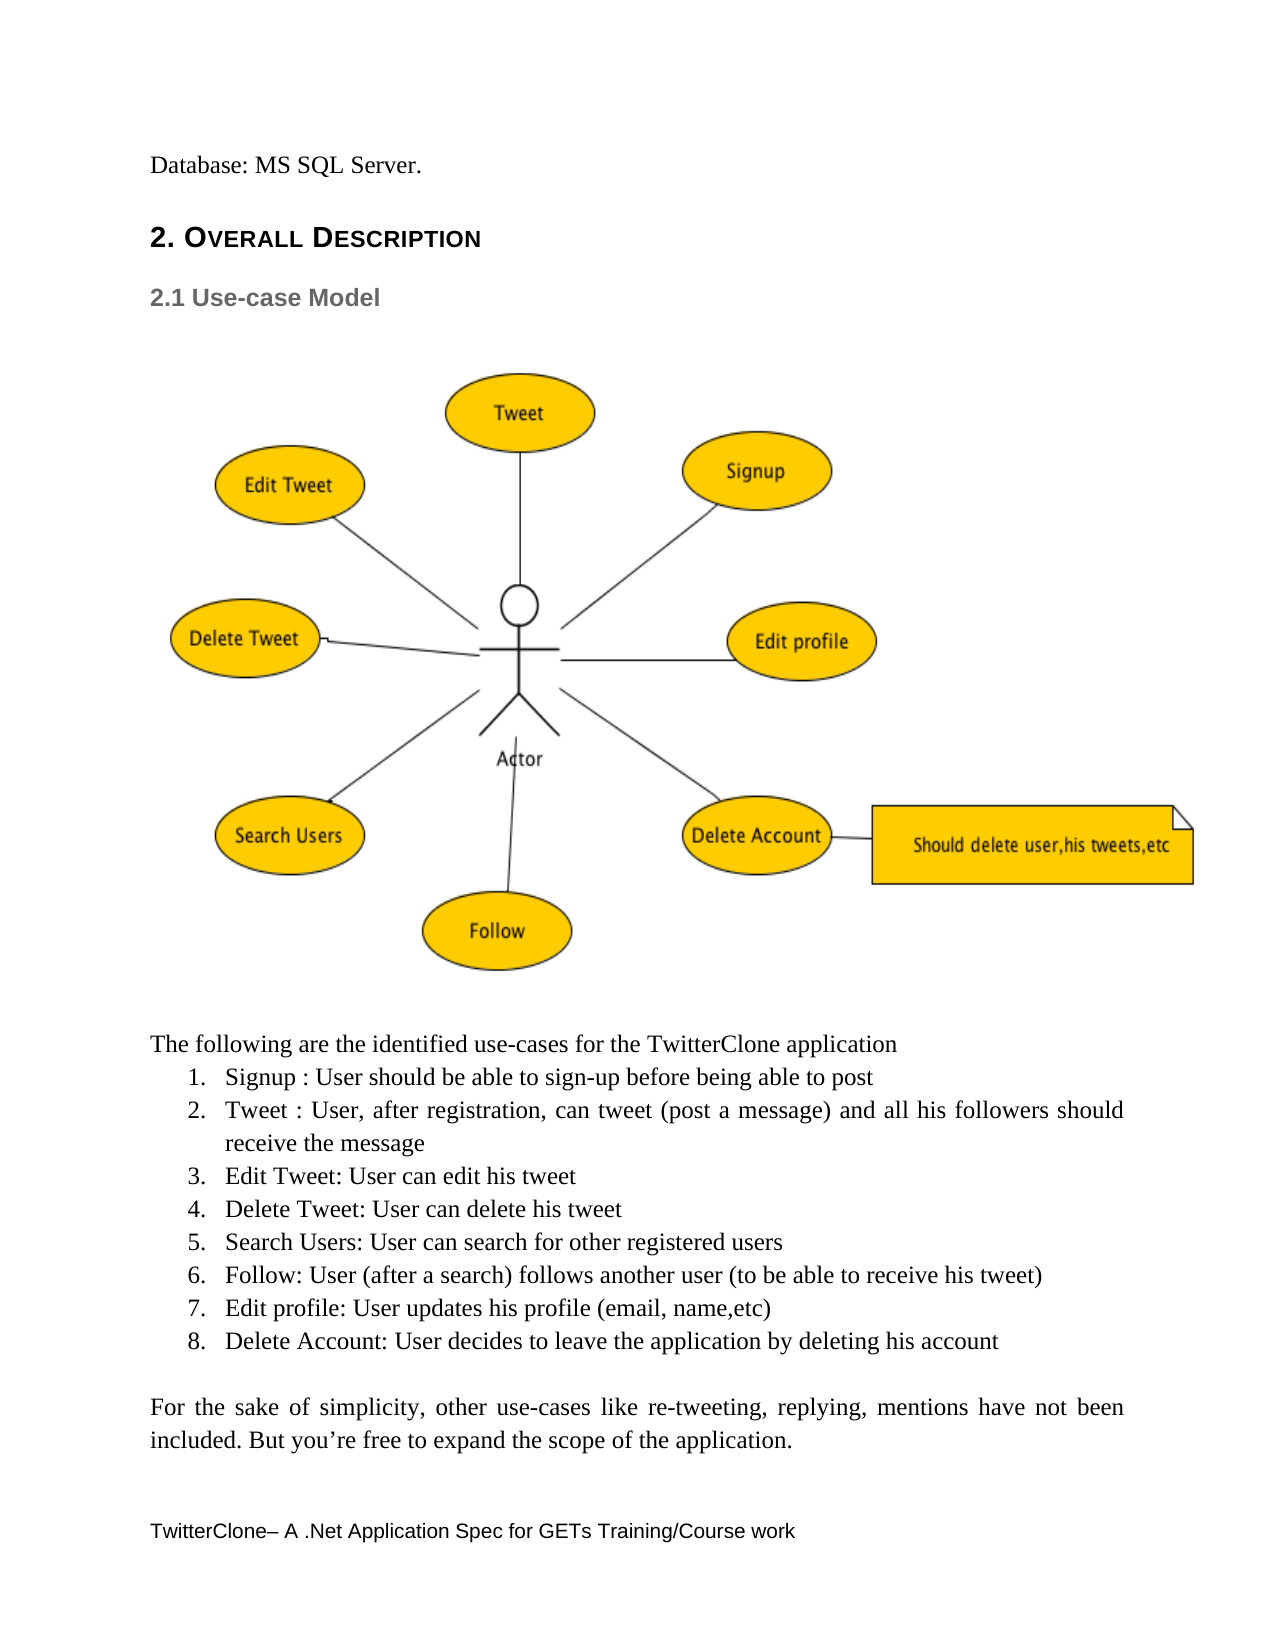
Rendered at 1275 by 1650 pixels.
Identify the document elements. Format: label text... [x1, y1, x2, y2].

list Tweet : User, after registration, can tweet (post a message) and all his followers should receive the message [187, 1095, 1125, 1157]
subtitle 2. Overall Description [150, 221, 1125, 254]
list Delete Account: User decides to leave the application by deleting his account [187, 1326, 1125, 1355]
list Edit profile: User updates his profile (email, name,etc) [187, 1293, 1125, 1322]
text Database: MS SQL Server. [150, 150, 1125, 179]
list Signup : User should be able to sign-up before being able to post [187, 1062, 1125, 1091]
text For the sake of simplicity, other use-cases like re-tweeting, replying, mentions have not been included. But you’re free to expand the scope of the application. [150, 1392, 1125, 1454]
list Edit Tweet: User can edit his tweet [187, 1161, 1125, 1190]
list Follow: User (after a search) follows another user (to be able to receive his tweet) [187, 1260, 1125, 1289]
subtitle 2.1 Use-case Model [150, 283, 1125, 312]
text The following are the identified use-cases for the TwitterClone application [150, 1029, 1125, 1058]
picture [150, 350, 1213, 993]
list Search Users: User can search for other registered users [187, 1227, 1125, 1256]
list Delete Tweet: User can delete his tweet [187, 1194, 1125, 1223]
